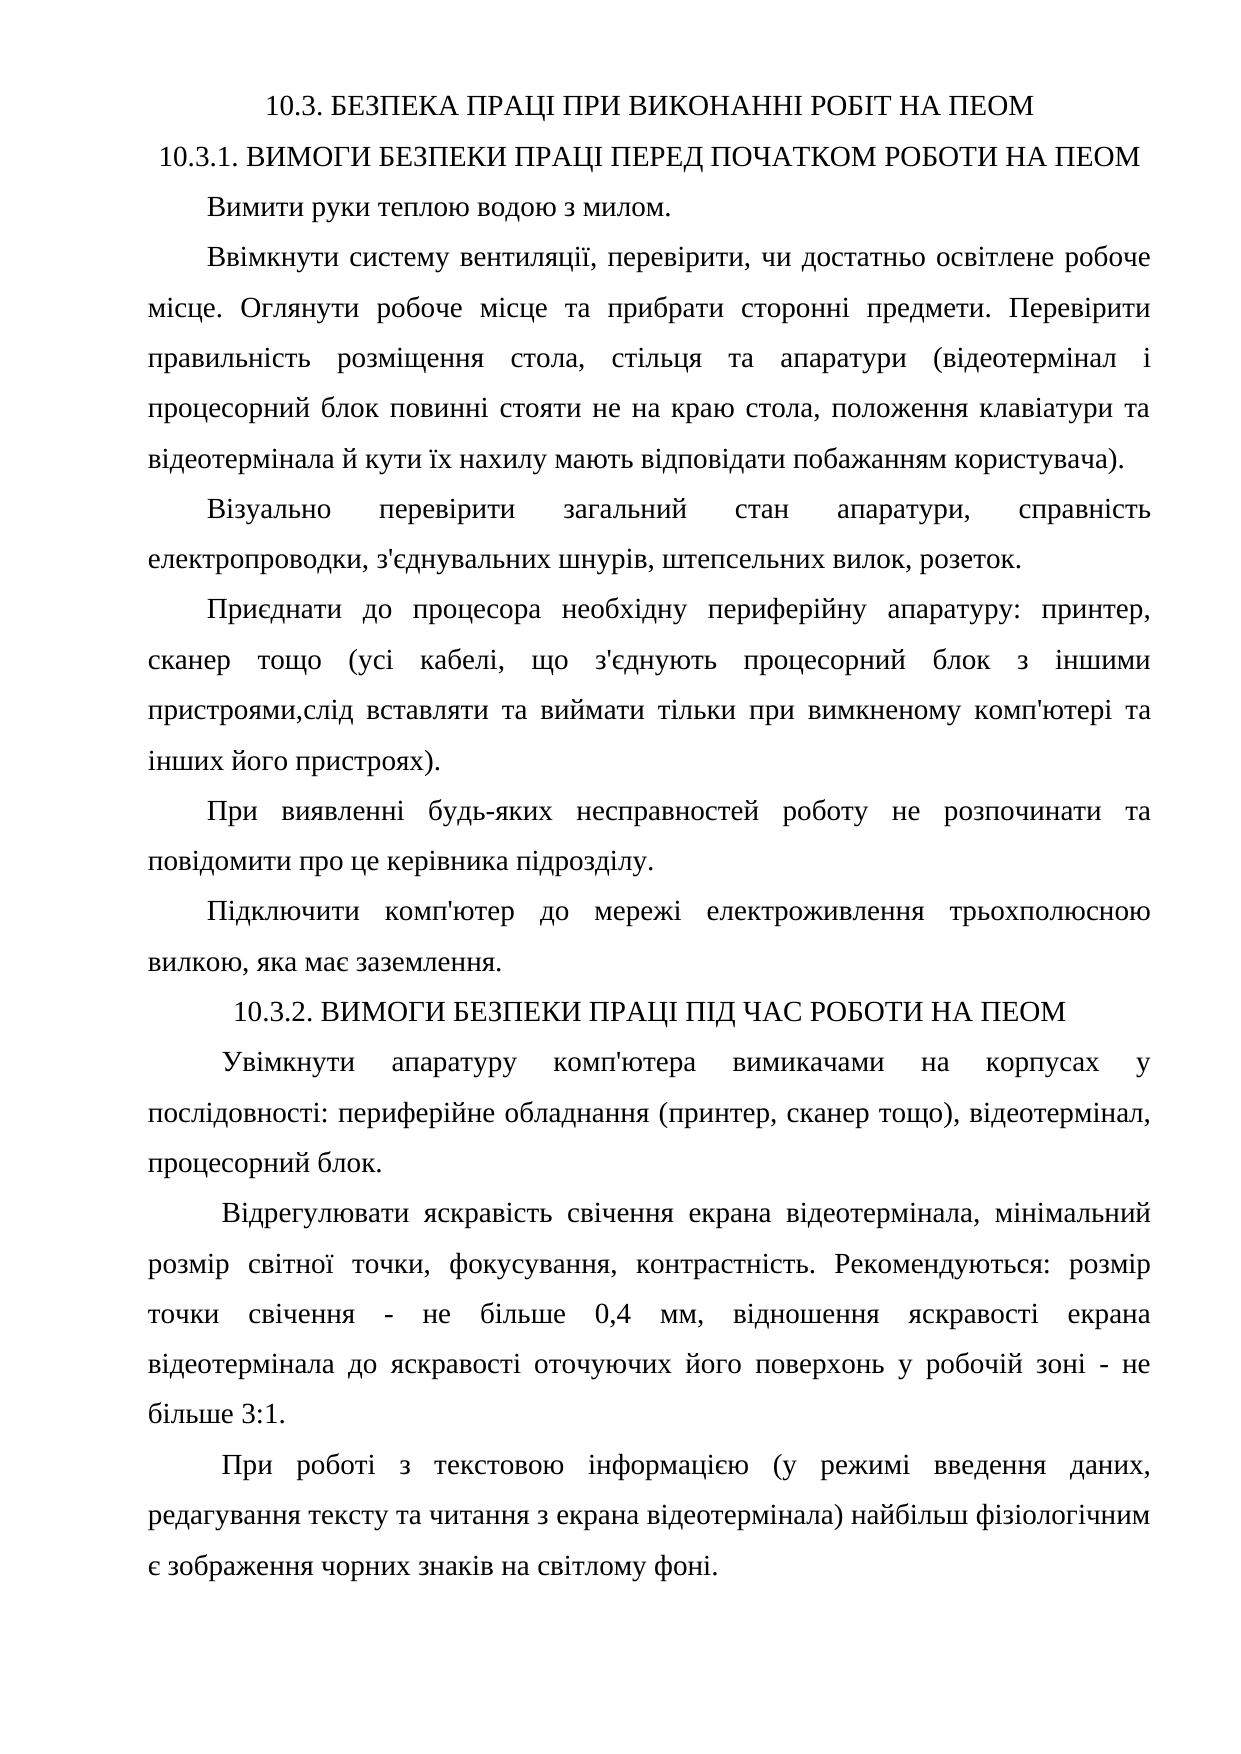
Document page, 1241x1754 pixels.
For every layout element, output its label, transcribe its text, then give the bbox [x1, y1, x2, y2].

text При роботі з текстовою інформацією (у режимі введення даних, редагування тексту та читання з екрана відеотермінала) найбільш фізіологічним є зображення чорних знаків на світлому фоні. [148, 1447, 1152, 1581]
subtitle 10.3. Безпека праці при виконанні робіт на ПЕОМ [148, 88, 1152, 122]
text Ввімкнути систему вентиляції, перевірити, чи достатньо освітлене робоче місце. Оглянути робоче місце та прибрати сторонні предмети. Перевірити правильність розміщення стола, стільця та апаратури (відеотермінал і процесорний блок повинні стояти не на краю стола, положення клавіатури та відеотермінала й кути їх нахилу мають відповідати побажанням користувача). [148, 239, 1152, 474]
text При виявленні будь-яких несправностей роботу не розпочинати та повідомити про це керівника підрозділу. [148, 793, 1152, 877]
text Підключити комп'ютер до мережі електроживлення трьохполюсною вилкою, яка має заземлення. [148, 893, 1152, 977]
subtitle 10.3.1. Вимоги безпеки праці перед початком роботи на ПЕОМ [148, 139, 1152, 172]
text Вимити руки теплою водою з милом. [148, 189, 1152, 223]
text Візуально перевірити загальний стан апаратури, справність електропроводки, з'єднувальних шнурів, штепсельних вилок, розеток. [148, 491, 1152, 575]
text Відрегулювати яскравість свічення екрана відеотермінала, мінімальний розмір світної точки, фокусування, контрастність. Рекомендуються: розмір точки свічення - не більше 0,4 мм, відношення яскравості екрана відеотермінала до яскравості оточуючих його поверхонь у робочій зоні - не більше 3:1. [148, 1195, 1152, 1430]
text Увімкнути апаратуру комп'ютера вимикачами на корпусах у послідовності: периферійне обладнання (принтер, сканер тощо), відеотермінал, процесорний блок. [148, 1044, 1152, 1179]
subtitle 10.3.2. Вимоги безпеки праці під час роботи на ПЕОМ [148, 994, 1152, 1028]
text Приєднати до процесора необхідну периферійну апаратуру: принтер, сканер тощо (усі кабелі, що з'єднують процесорний блок з іншими пристроями,слід вставляти та виймати тільки при вимкненому комп'ютері та інших його пристроях). [148, 592, 1152, 776]
